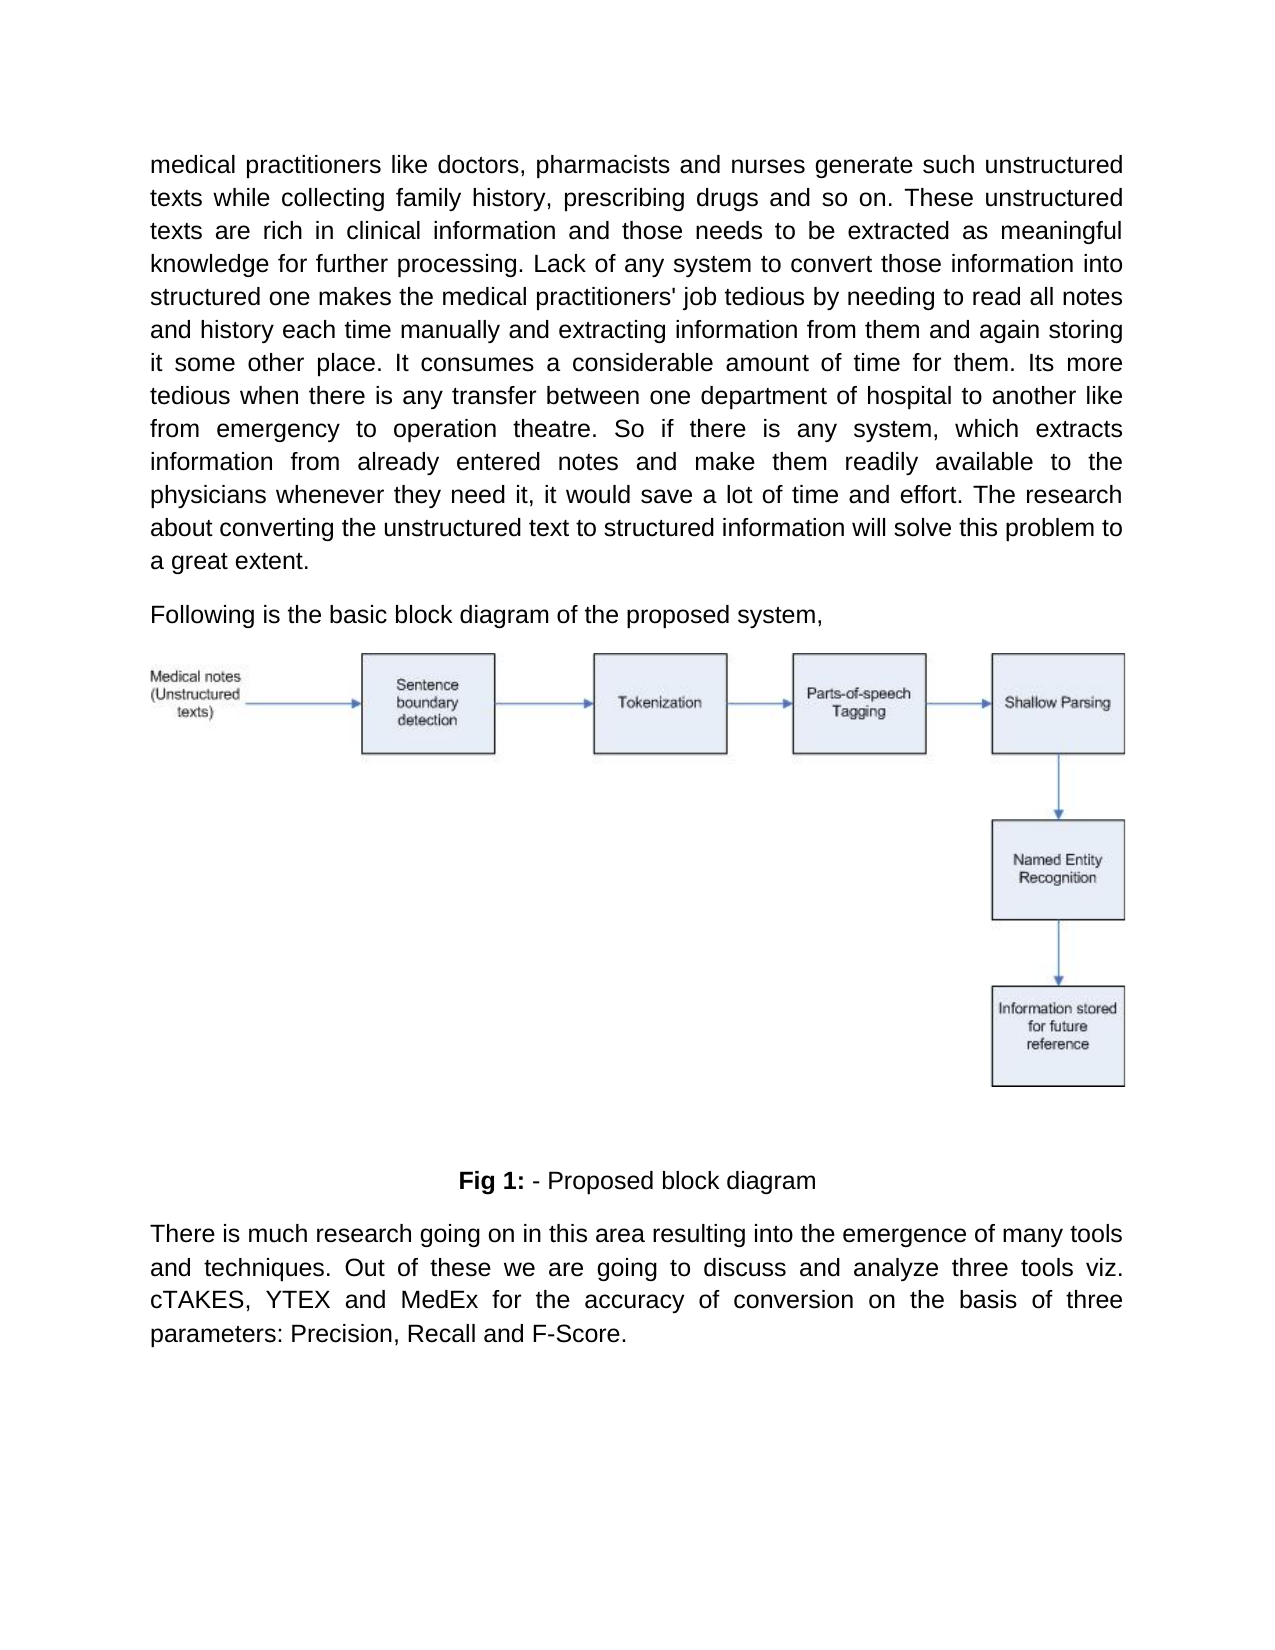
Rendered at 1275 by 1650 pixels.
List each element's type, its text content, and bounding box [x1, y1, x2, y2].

picture [150, 653, 1125, 1087]
text There is much research going on in this area resulting into the emergence of many tools and techniques. Out of these we are going to discuss and analyze three tools viz. cTAKES, YTEX and MedEx for the accuracy of conversion on the basis of three parameters: Precision, Recall and F-Score. [150, 1219, 1125, 1347]
text Following is the basic block diagram of the proposed system, [150, 600, 1125, 629]
text Fig 1: - Proposed block diagram [150, 1166, 1125, 1194]
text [150, 150, 1125, 575]
